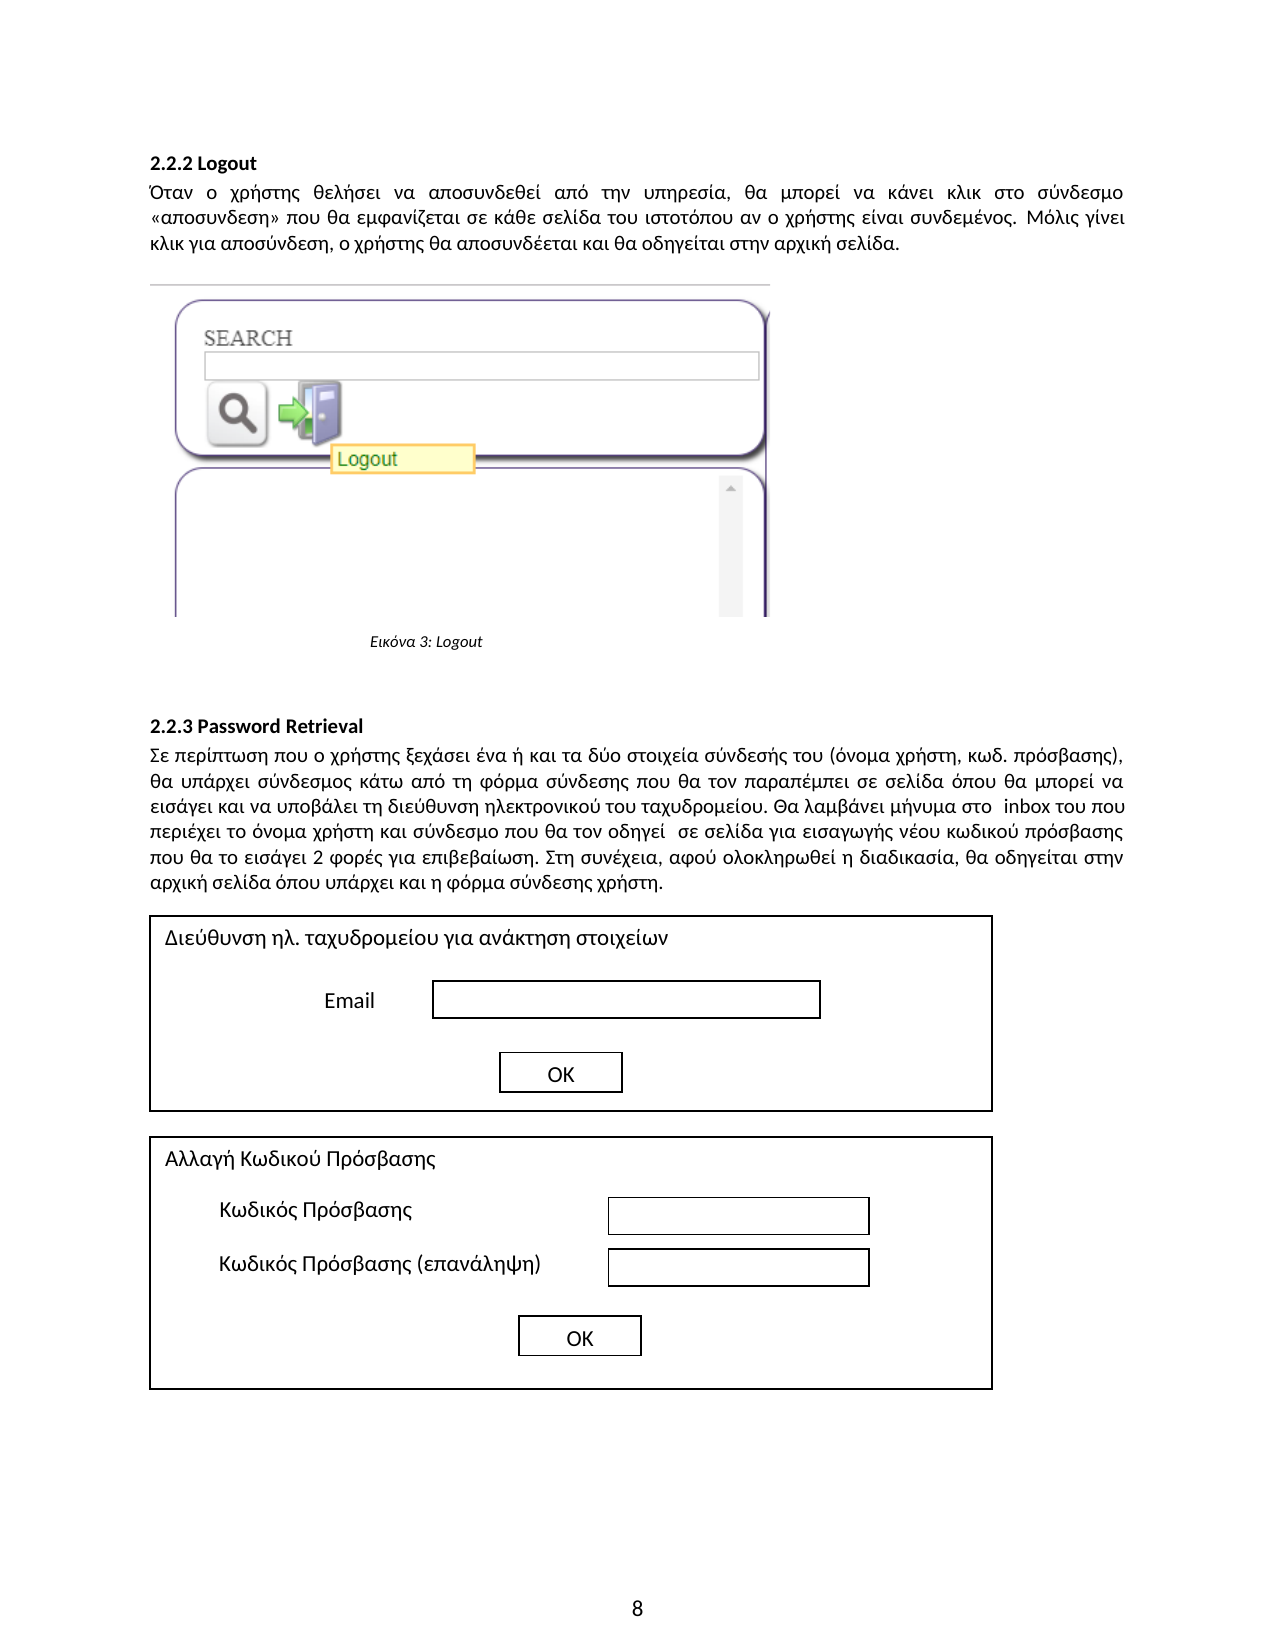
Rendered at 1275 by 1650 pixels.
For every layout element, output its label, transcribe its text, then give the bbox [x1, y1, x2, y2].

text Όταν ο χρήστης θελήσει να αποσυνδεθεί από την υπηρεσία, θα μπορεί να κάνει κλικ στο σύνδεσμο «αποσυνδεση» που θα εμφανίζεται σε κάθε σελίδα του ιστοτόπου αν ο χρήστης είναι συνδεμένος. Mόλις γίνει κλικ για αποσύνδεση, ο χρήστης θα αποσυνδέεται και θα οδηγείται στην αρχική σελίδα. [150, 179, 1125, 255]
subtitle 2.2.2 Logout [150, 150, 1125, 175]
picture [150, 276, 771, 617]
subtitle 2.2.3 Password Retrieval [150, 713, 1125, 739]
text Σε περίπτωση που ο χρήστης ξεχάσει ένα ή και τα δύο στοιχεία σύνδεσής του (όνομα χρήστη, κωδ. πρόσβασης), θα υπάρχει σύνδεσμος κάτω από τη φόρμα σύνδεσης που θα τον παραπέμπει σε σελίδα όπου θα μπορεί να εισάγει και να υποβάλει τη διεύθυνση ηλεκτρονικού του ταχυδρομείου. Θα λαμβάνει μήνυμα στο inbox του που περιέχει το όνομα χρήστη και σύνδεσμο που θα τον οδηγεί σε σελίδα για εισαγωγής νέου κωδικού πρόσβασης που θα το εισάγει 2 φορές για επιβεβαίωση. Στη συνέχεια, αφού ολοκληρωθεί η διαδικασία, θα οδηγείται στην αρχική σελίδα όπου υπάρχει και η φόρμα σύνδεσης χρήστη. [150, 742, 1125, 895]
